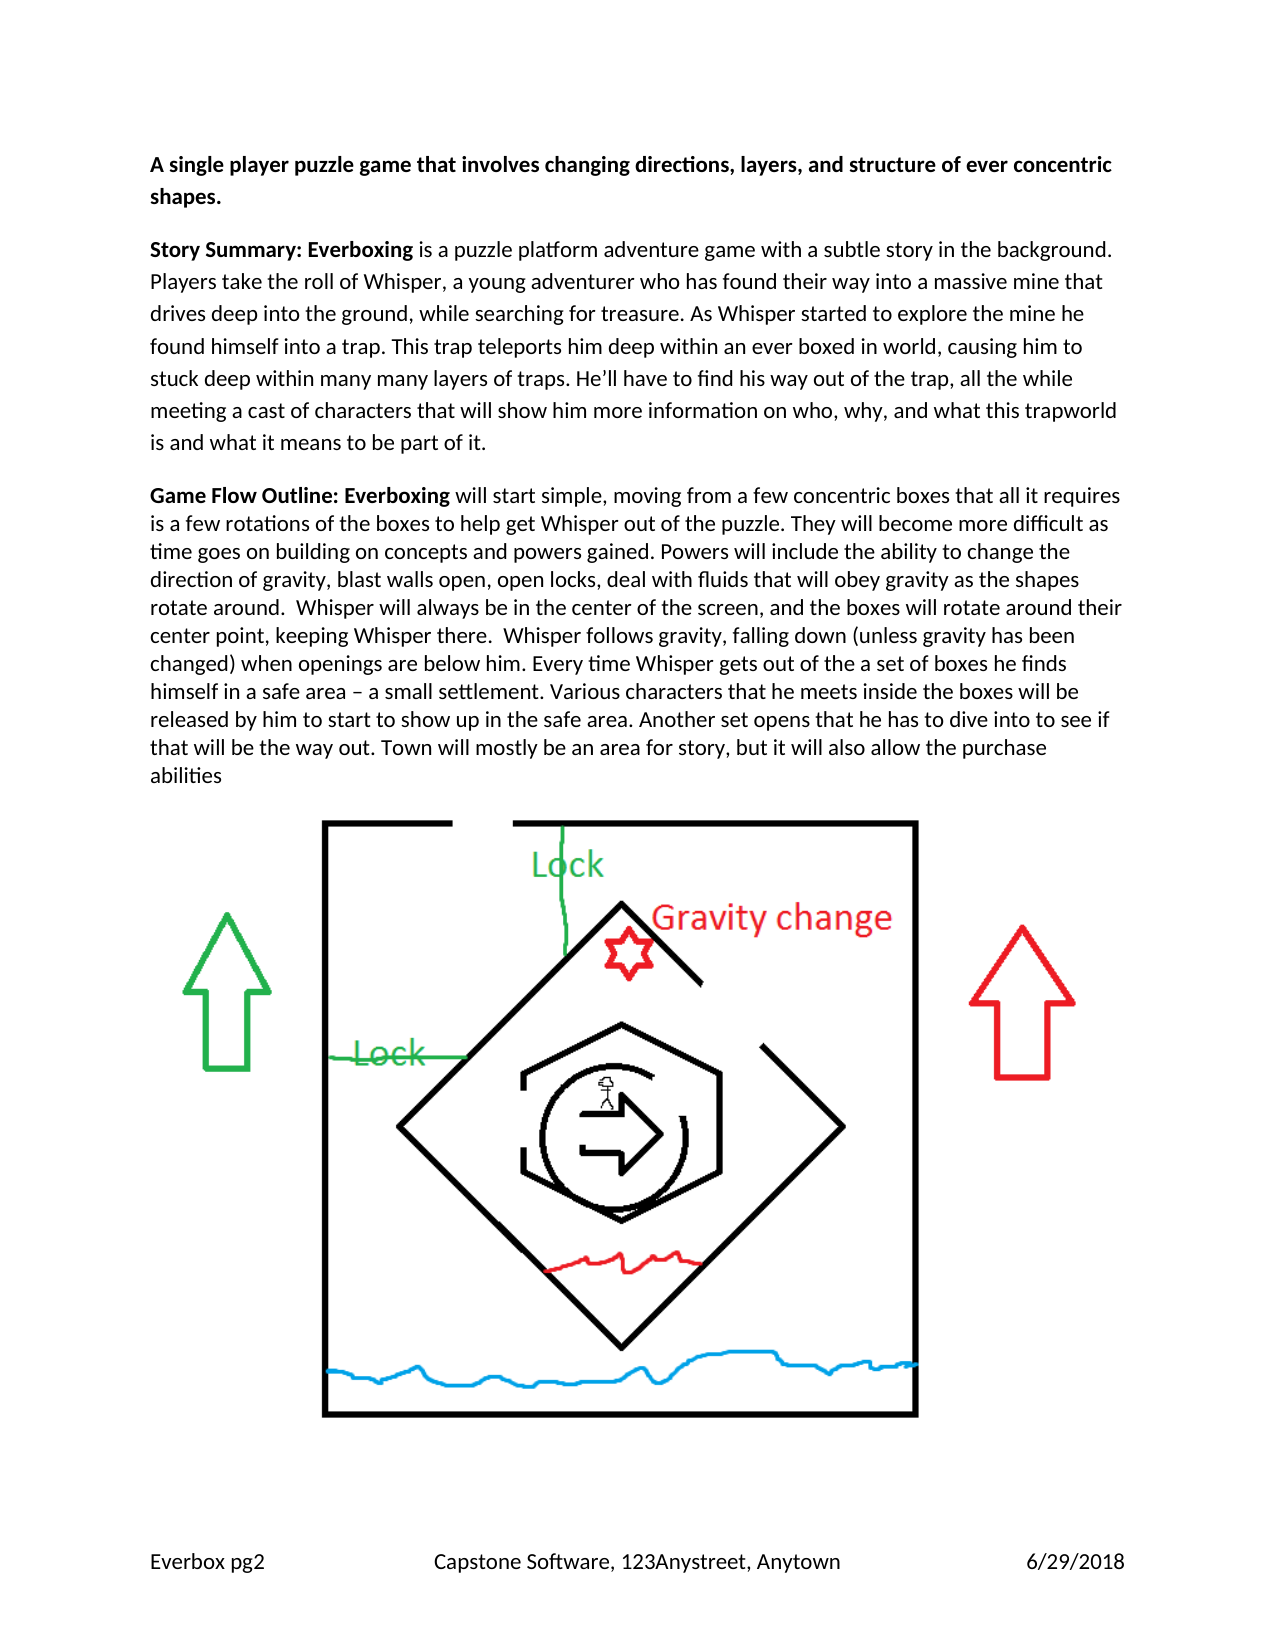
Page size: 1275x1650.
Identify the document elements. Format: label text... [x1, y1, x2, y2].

picture [150, 789, 1125, 1492]
text Game Flow Outline: Everboxing will start simple, moving from a few concentric boxes that all it requires is a few rotations of the boxes to help get Whisper out of the puzzle. They will become more difficult as time goes on building on concepts and powers gained. Powers will include the ability to change the direction of gravity, blast walls open, open locks, deal with fluids that will obey gravity as the shapes rotate around. Whisper will always be in the center of the screen, and the boxes will rotate around their center point, keeping Whisper there. Whisper follows gravity, falling down (unless gravity has been changed) when openings are below him. Every time Whisper gets out of the a set of boxes he finds himself in a safe area – a small settlement. Various characters that he meets inside the boxes will be released by him to start to show up in the safe area. Another set opens that he has to dive into to see if that will be the way out. Town will mostly be an area for story, but it will also allow the purchase abilities [150, 481, 1125, 789]
text A single player puzzle game that involves changing directions, layers, and structure of ever concentric shapes. [150, 150, 1125, 210]
text Story Summary: Everboxing is a puzzle platform adventure game with a subtle story in the background. Players take the roll of Whisper, a young adventurer who has found their way into a massive mine that drives deep into the ground, while searching for treasure. As Whisper started to explore the mine he found himself into a trap. This trap teleports him deep within an ever boxed in world, causing him to stuck deep within many many layers of traps. He’ll have to find his way out of the trap, all the while meeting a cast of characters that will show him more information on who, why, and what this trapworld is and what it means to be part of it. [150, 235, 1125, 456]
